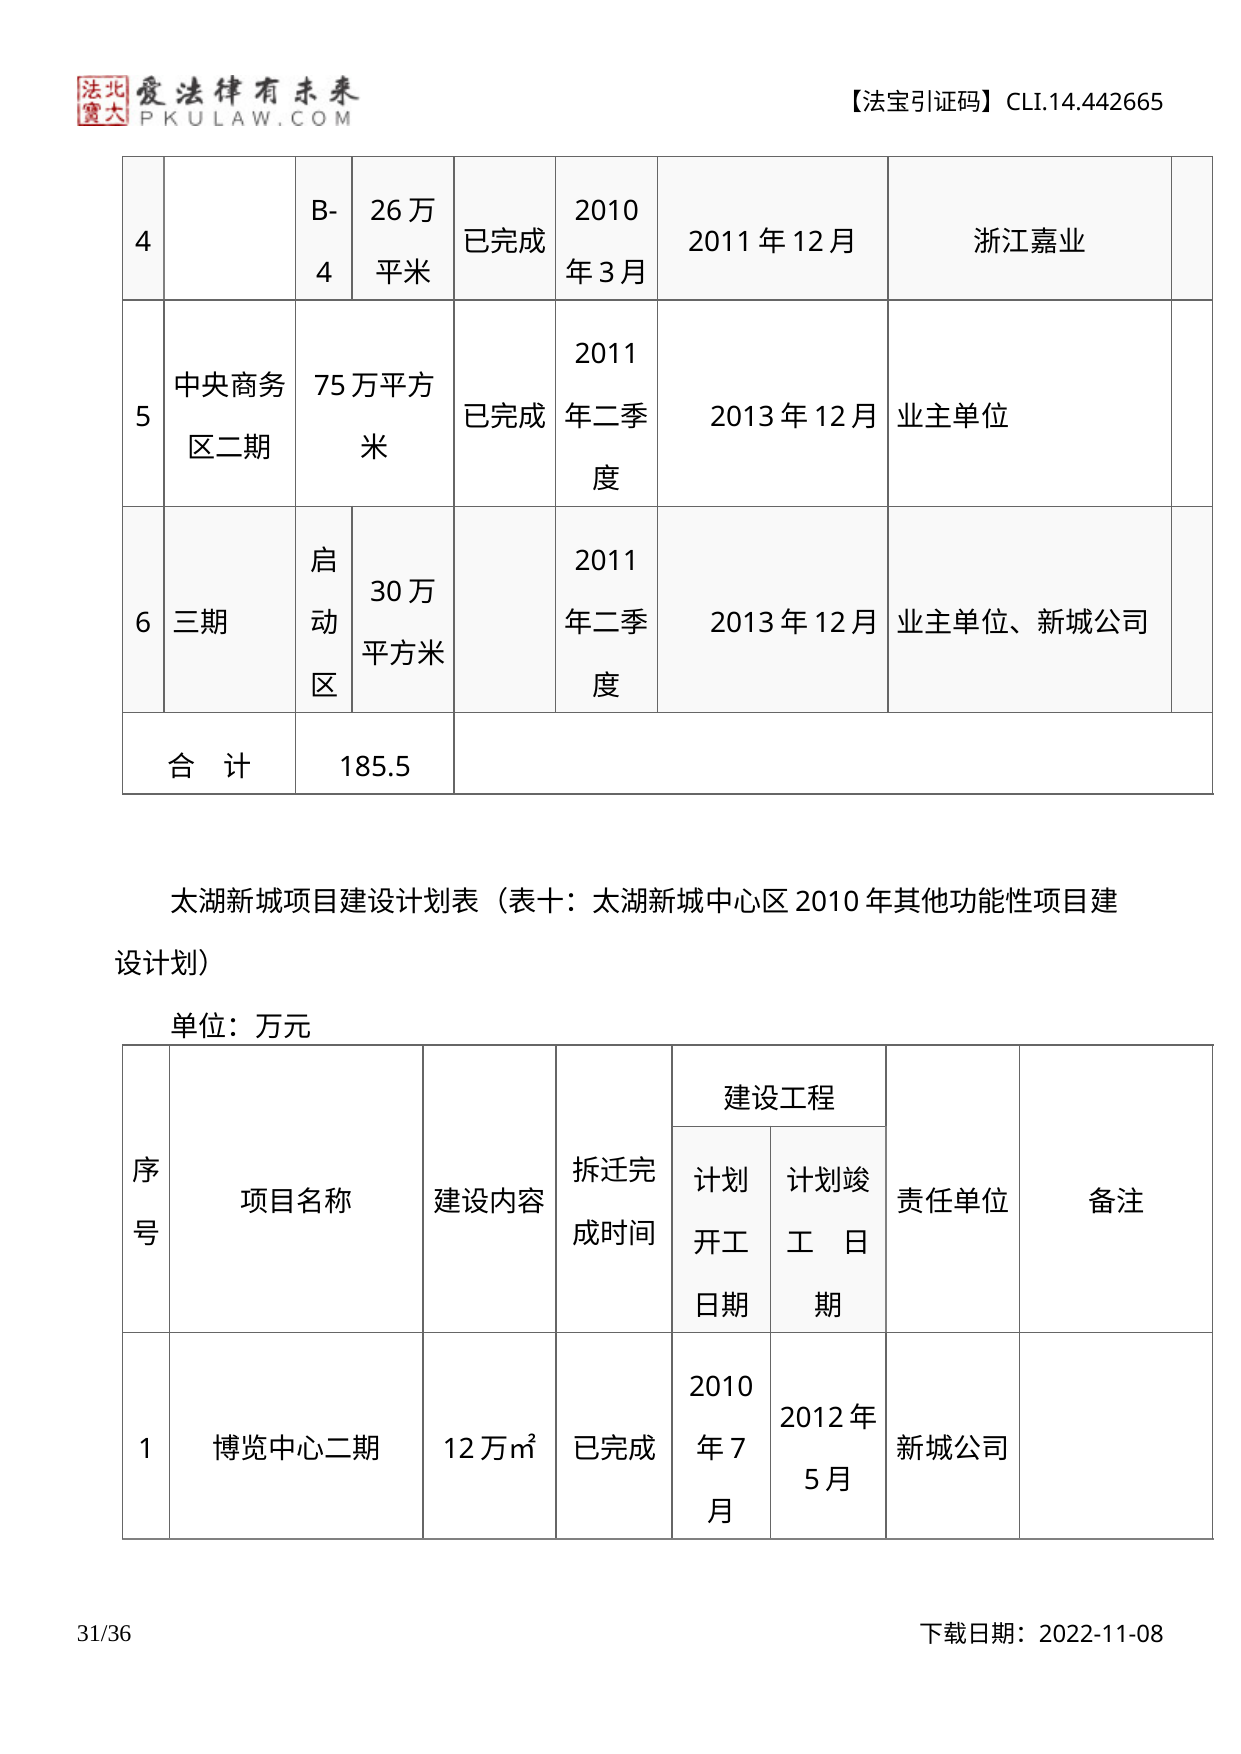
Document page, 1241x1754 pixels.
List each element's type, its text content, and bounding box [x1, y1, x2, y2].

table_cell 185.5 [296, 713, 453, 793]
table_cell 2010年7月 [673, 1333, 770, 1538]
table_cell 启动区 [296, 507, 351, 712]
table_cell 已完成 [557, 1333, 671, 1538]
table_cell [455, 507, 555, 712]
table_cell 2013年12月 [658, 507, 887, 712]
text 太湖新城项目建设计划表（表十：太湖新城中心区2010年其他功能性项目建设计划） 单位：万元 [114, 794, 1126, 1044]
table_cell 75万平方米 [296, 301, 453, 506]
table_cell 业主单位、新城公司 [889, 507, 1171, 712]
table_cell [1020, 1333, 1212, 1538]
table_cell 计划开工 日期 [673, 1127, 770, 1332]
table_cell 已完成 [455, 157, 555, 299]
table_header 拆迁完成时间 [557, 1046, 671, 1332]
table_header 建设内容 [424, 1046, 555, 1332]
table_cell 30万平方米 [353, 507, 453, 712]
table_header 备注 [1020, 1046, 1212, 1332]
table_cell 新城公司 [887, 1333, 1019, 1538]
table_cell 计划竣工 日期 [771, 1127, 885, 1332]
table_header 责任单位 [887, 1046, 1019, 1332]
table_cell 5 [123, 301, 163, 506]
table_cell 2011年12月 [658, 157, 887, 299]
table_cell 1 [123, 1333, 169, 1538]
table_cell 4 [123, 157, 163, 299]
table_cell B-4 [296, 157, 351, 299]
table_header 建设工程 [673, 1046, 885, 1126]
picture [76, 75, 361, 126]
table_cell 26万平米 [353, 157, 453, 299]
table_cell [1172, 507, 1212, 712]
table_cell 2011年二季度 [556, 301, 657, 506]
table_cell 业主单位 [889, 301, 1171, 506]
table_cell 2013年12月 [658, 301, 887, 506]
table_cell [455, 713, 1212, 793]
table_cell 2011年二季度 [556, 507, 657, 712]
table_cell 中央商务区二期 [165, 301, 295, 506]
table_cell 博览中心二期 [170, 1333, 422, 1538]
table_cell 2010年3月 [556, 157, 657, 299]
table_cell [1172, 301, 1212, 506]
table_cell 浙江嘉业 [889, 157, 1171, 299]
table_cell 合 计 [123, 713, 295, 793]
table_cell 12万㎡ [424, 1333, 555, 1538]
table_cell 2012年5月 [771, 1333, 885, 1538]
table_cell 6 [123, 507, 163, 712]
table_header 项目名称 [170, 1046, 422, 1332]
table_cell 三期 [165, 507, 295, 712]
table_header 序号 [123, 1046, 169, 1332]
table_cell [1172, 157, 1212, 299]
table_cell 已完成 [455, 301, 555, 506]
